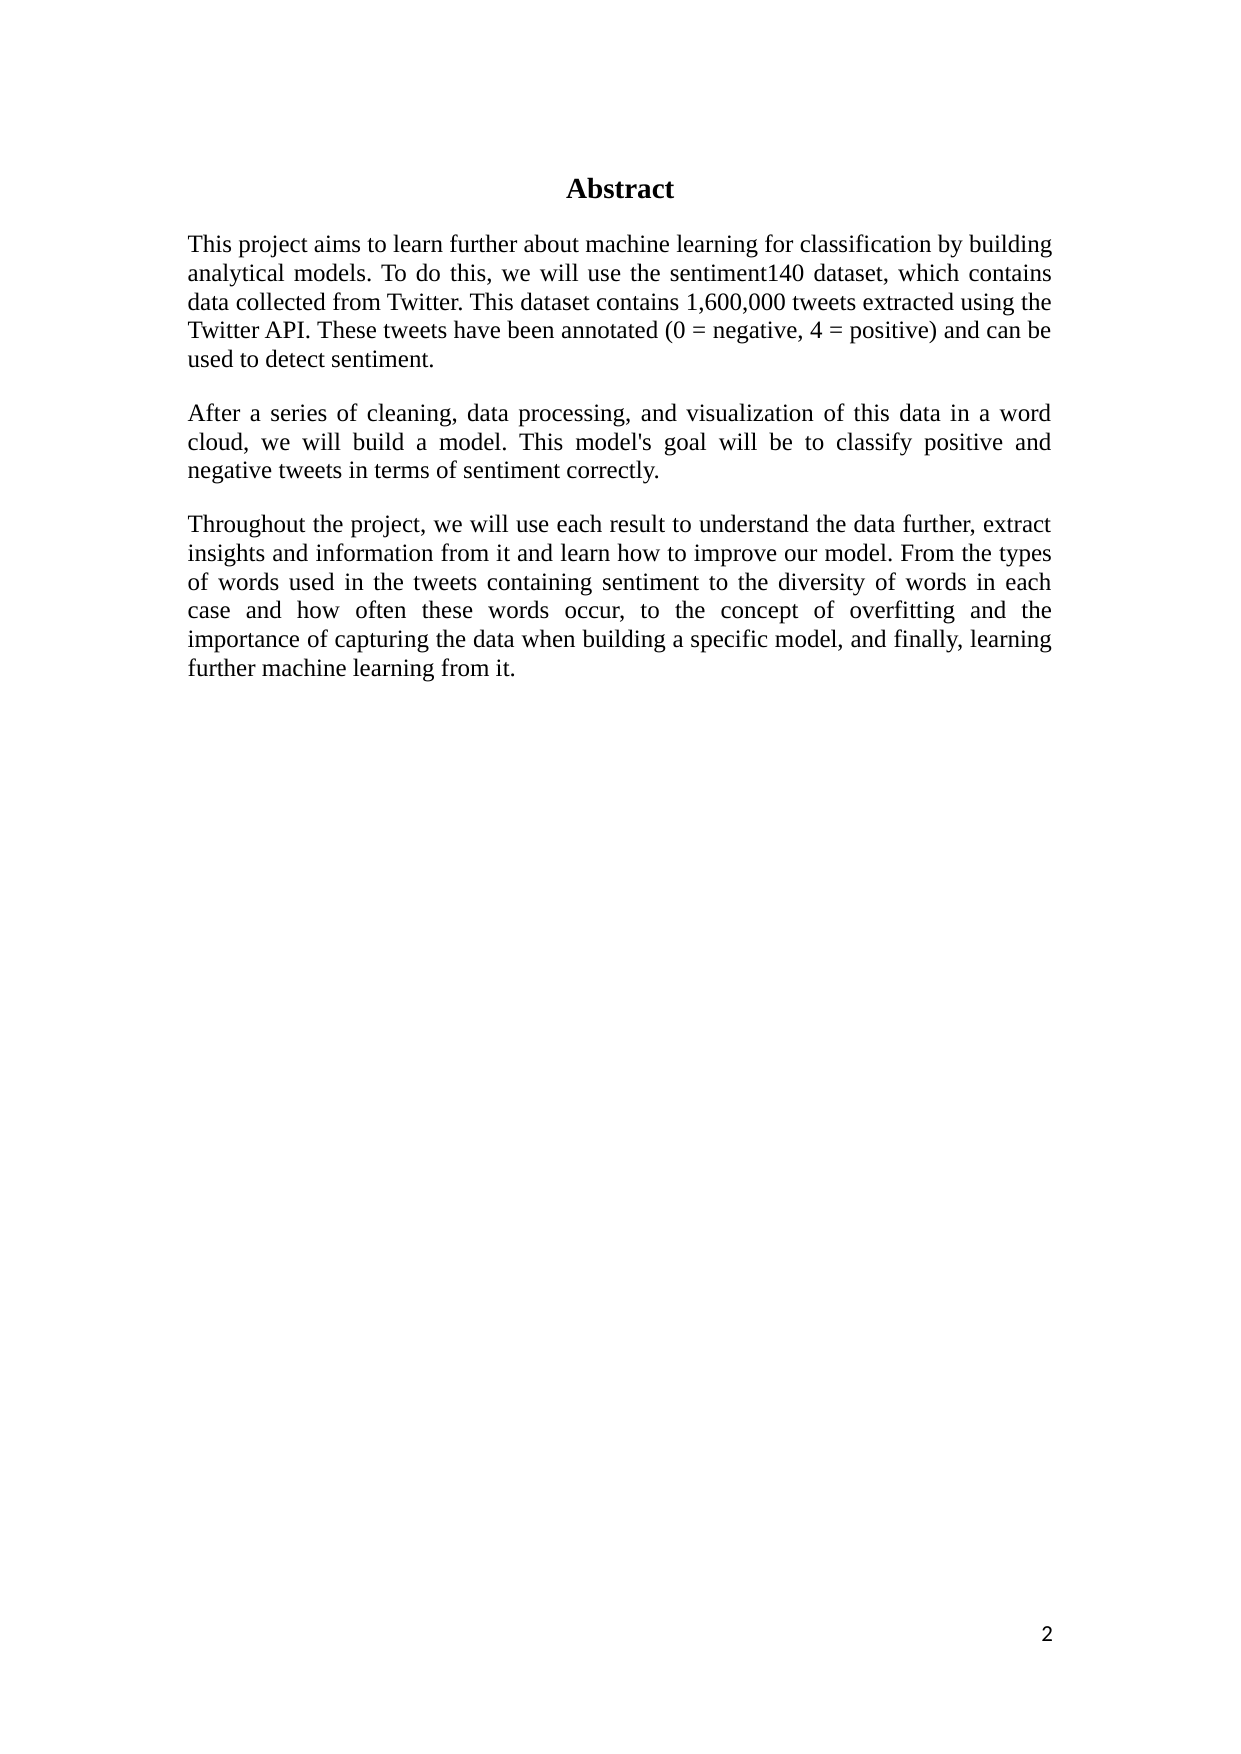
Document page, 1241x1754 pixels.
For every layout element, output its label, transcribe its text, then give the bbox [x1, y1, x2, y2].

text After a series of cleaning, data processing, and visualization of this data in a word cloud, we will build a model. This model's goal will be to classify positive and negative tweets in terms of sentiment correctly. [187, 398, 1053, 484]
text Throughout the project, we will use each result to understand the data further, extract insights and information from it and learn how to improve our model. From the types of words used in the tweets containing sentiment to the diversity of words in each case and how often these words occur, to the concept of overfitting and the importance of capturing the data when building a specific model, and finally, learning further machine learning from it. [187, 509, 1053, 682]
text Abstract [187, 171, 1053, 204]
text This project aims to learn further about machine learning for classification by building analytical models. To do this, we will use the sentiment140 dataset, which contains data collected from Twitter. This dataset contains 1,600,000 tweets extracted using the Twitter API. These tweets have been annotated (0 = negative, 4 = positive) and can be used to detect sentiment. [187, 229, 1053, 373]
